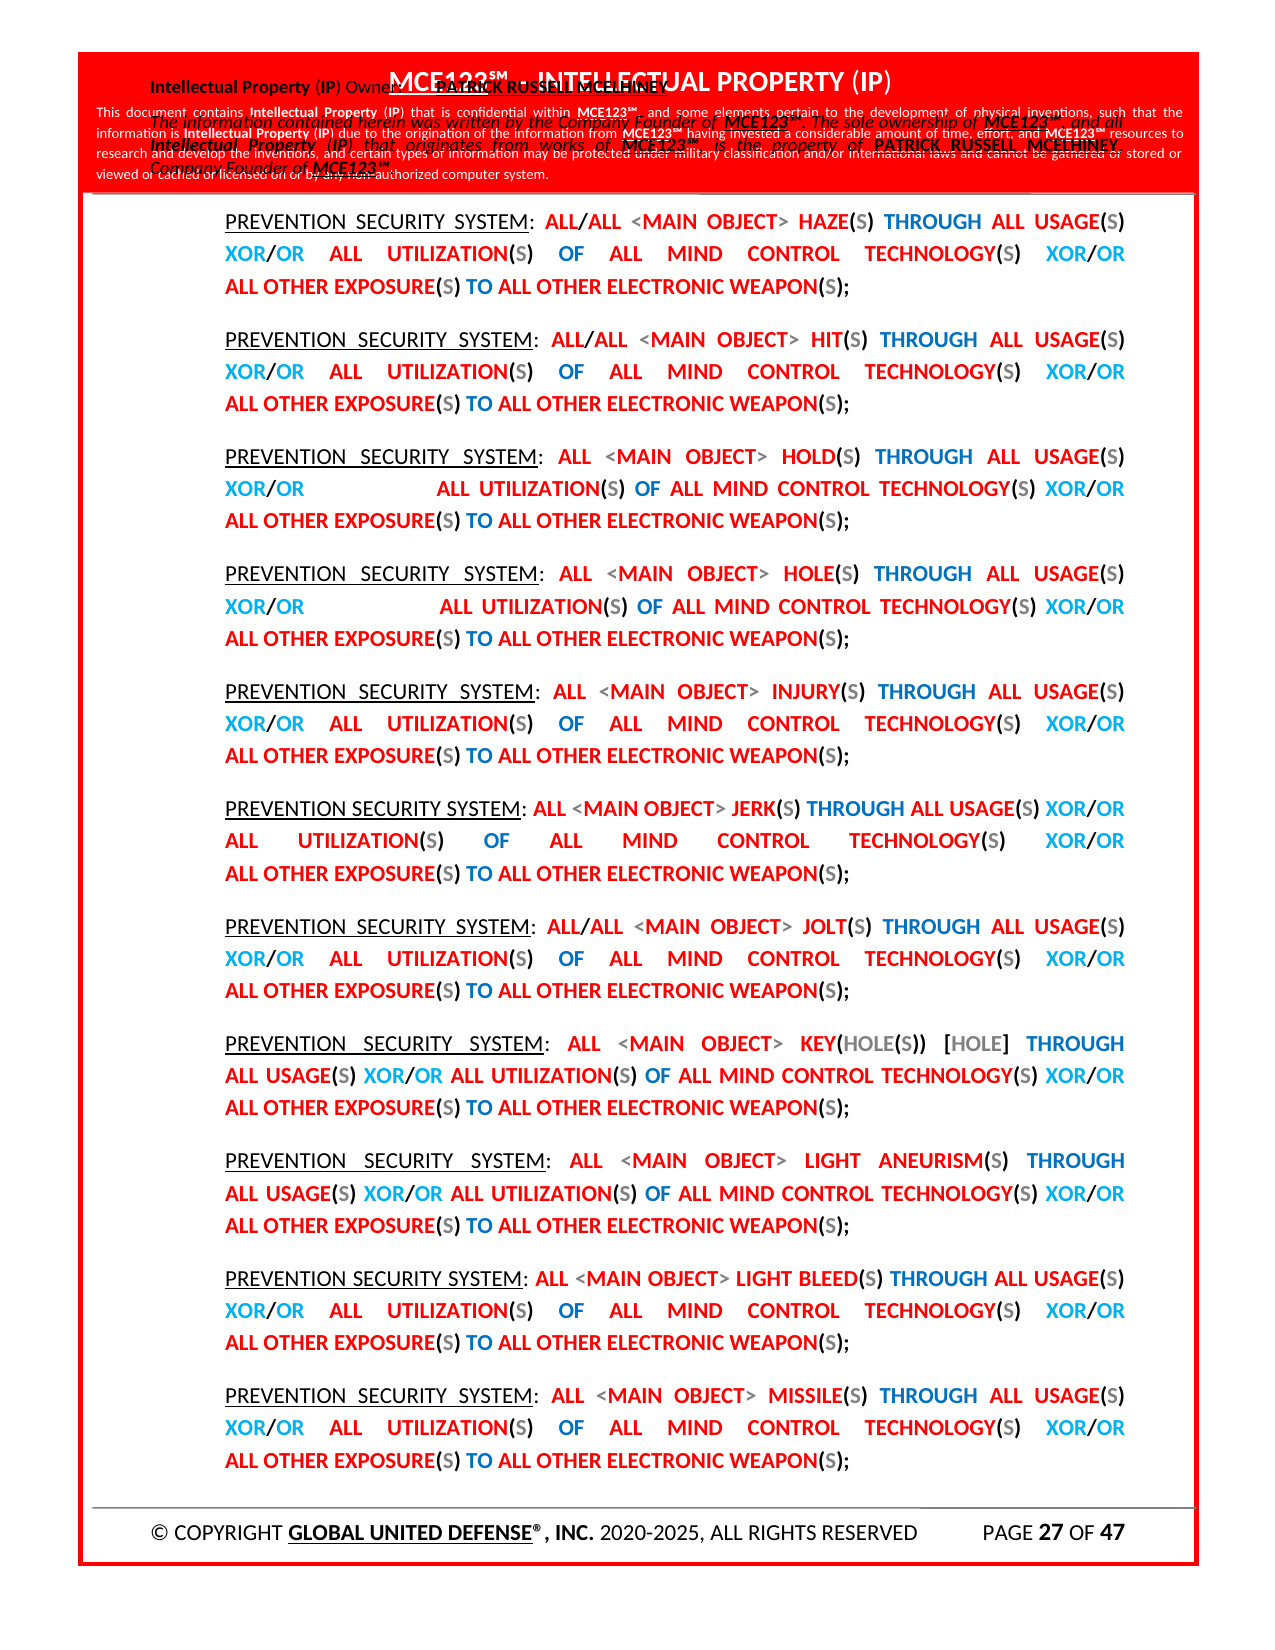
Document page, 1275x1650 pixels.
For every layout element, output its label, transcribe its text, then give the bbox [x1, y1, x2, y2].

text PREVENTION SECURITY SYSTEM: ALL <MAIN OBJECT> LIGHT ANEURISM(S) THROUGH ALL USAGE(S) XOR/OR ALL UTILIZATION(S) OF ALL MIND CONTROL TECHNOLOGY(S) XOR/OR ALL OTHER EXPOSURE(S) TO ALL OTHER ELECTRONIC WEAPON(S); [225, 1147, 1125, 1239]
text PREVENTION SECURITY SYSTEM: ALL <MAIN OBJECT> HOLE(S) THROUGH ALL USAGE(S) XOR/OR ALL UTILIZATION(S) OF ALL MIND CONTROL TECHNOLOGY(S) XOR/OR ALL OTHER EXPOSURE(S) TO ALL OTHER ELECTRONIC WEAPON(S); [225, 559, 1125, 652]
text PREVENTION SECURITY SYSTEM: ALL <MAIN OBJECT> JERK(S) THROUGH ALL USAGE(S) XOR/OR ALL UTILIZATION(S) OF ALL MIND CONTROL TECHNOLOGY(S) XOR/OR ALL OTHER EXPOSURE(S) TO ALL OTHER ELECTRONIC WEAPON(S); [225, 794, 1125, 887]
text PREVENTION SECURITY SYSTEM: ALL/ALL <MAIN OBJECT> JOLT(S) THROUGH ALL USAGE(S) XOR/OR ALL UTILIZATION(S) OF ALL MIND CONTROL TECHNOLOGY(S) XOR/OR ALL OTHER EXPOSURE(S) TO ALL OTHER ELECTRONIC WEAPON(S); [225, 912, 1125, 1004]
text PREVENTION SECURITY SYSTEM: ALL <MAIN OBJECT> HOLD(S) THROUGH ALL USAGE(S) XOR/OR ALL UTILIZATION(S) OF ALL MIND CONTROL TECHNOLOGY(S) XOR/OR ALL OTHER EXPOSURE(S) TO ALL OTHER ELECTRONIC WEAPON(S); [225, 442, 1125, 534]
text PREVENTION SECURITY SYSTEM: ALL <MAIN OBJECT> INJURY(S) THROUGH ALL USAGE(S) XOR/OR ALL UTILIZATION(S) OF ALL MIND CONTROL TECHNOLOGY(S) XOR/OR ALL OTHER EXPOSURE(S) TO ALL OTHER ELECTRONIC WEAPON(S); [225, 677, 1125, 769]
text PREVENTION SECURITY SYSTEM: ALL <MAIN OBJECT> MISSILE(S) THROUGH ALL USAGE(S) XOR/OR ALL UTILIZATION(S) OF ALL MIND CONTROL TECHNOLOGY(S) XOR/OR ALL OTHER EXPOSURE(S) TO ALL OTHER ELECTRONIC WEAPON(S); [225, 1381, 1125, 1474]
text PREVENTION SECURITY SYSTEM: ALL/ALL <MAIN OBJECT> HIT(S) THROUGH ALL USAGE(S) XOR/OR ALL UTILIZATION(S) OF ALL MIND CONTROL TECHNOLOGY(S) XOR/OR ALL OTHER EXPOSURE(S) TO ALL OTHER ELECTRONIC WEAPON(S); [225, 325, 1125, 417]
text PREVENTION SECURITY SYSTEM: ALL <MAIN OBJECT> LIGHT BLEED(S) THROUGH ALL USAGE(S) XOR/OR ALL UTILIZATION(S) OF ALL MIND CONTROL TECHNOLOGY(S) XOR/OR ALL OTHER EXPOSURE(S) TO ALL OTHER ELECTRONIC WEAPON(S); [225, 1264, 1125, 1356]
text PREVENTION SECURITY SYSTEM: ALL <MAIN OBJECT> KEY(HOLE(S)) [HOLE] THROUGH ALL USAGE(S) XOR/OR ALL UTILIZATION(S) OF ALL MIND CONTROL TECHNOLOGY(S) XOR/OR ALL OTHER EXPOSURE(S) TO ALL OTHER ELECTRONIC WEAPON(S); [225, 1029, 1125, 1122]
text PREVENTION SECURITY SYSTEM: ALL/ALL <MAIN OBJECT> HAZE(S) THROUGH ALL USAGE(S) XOR/OR ALL UTILIZATION(S) OF ALL MIND CONTROL TECHNOLOGY(S) XOR/OR ALL OTHER EXPOSURE(S) TO ALL OTHER ELECTRONIC WEAPON(S); [225, 207, 1125, 300]
